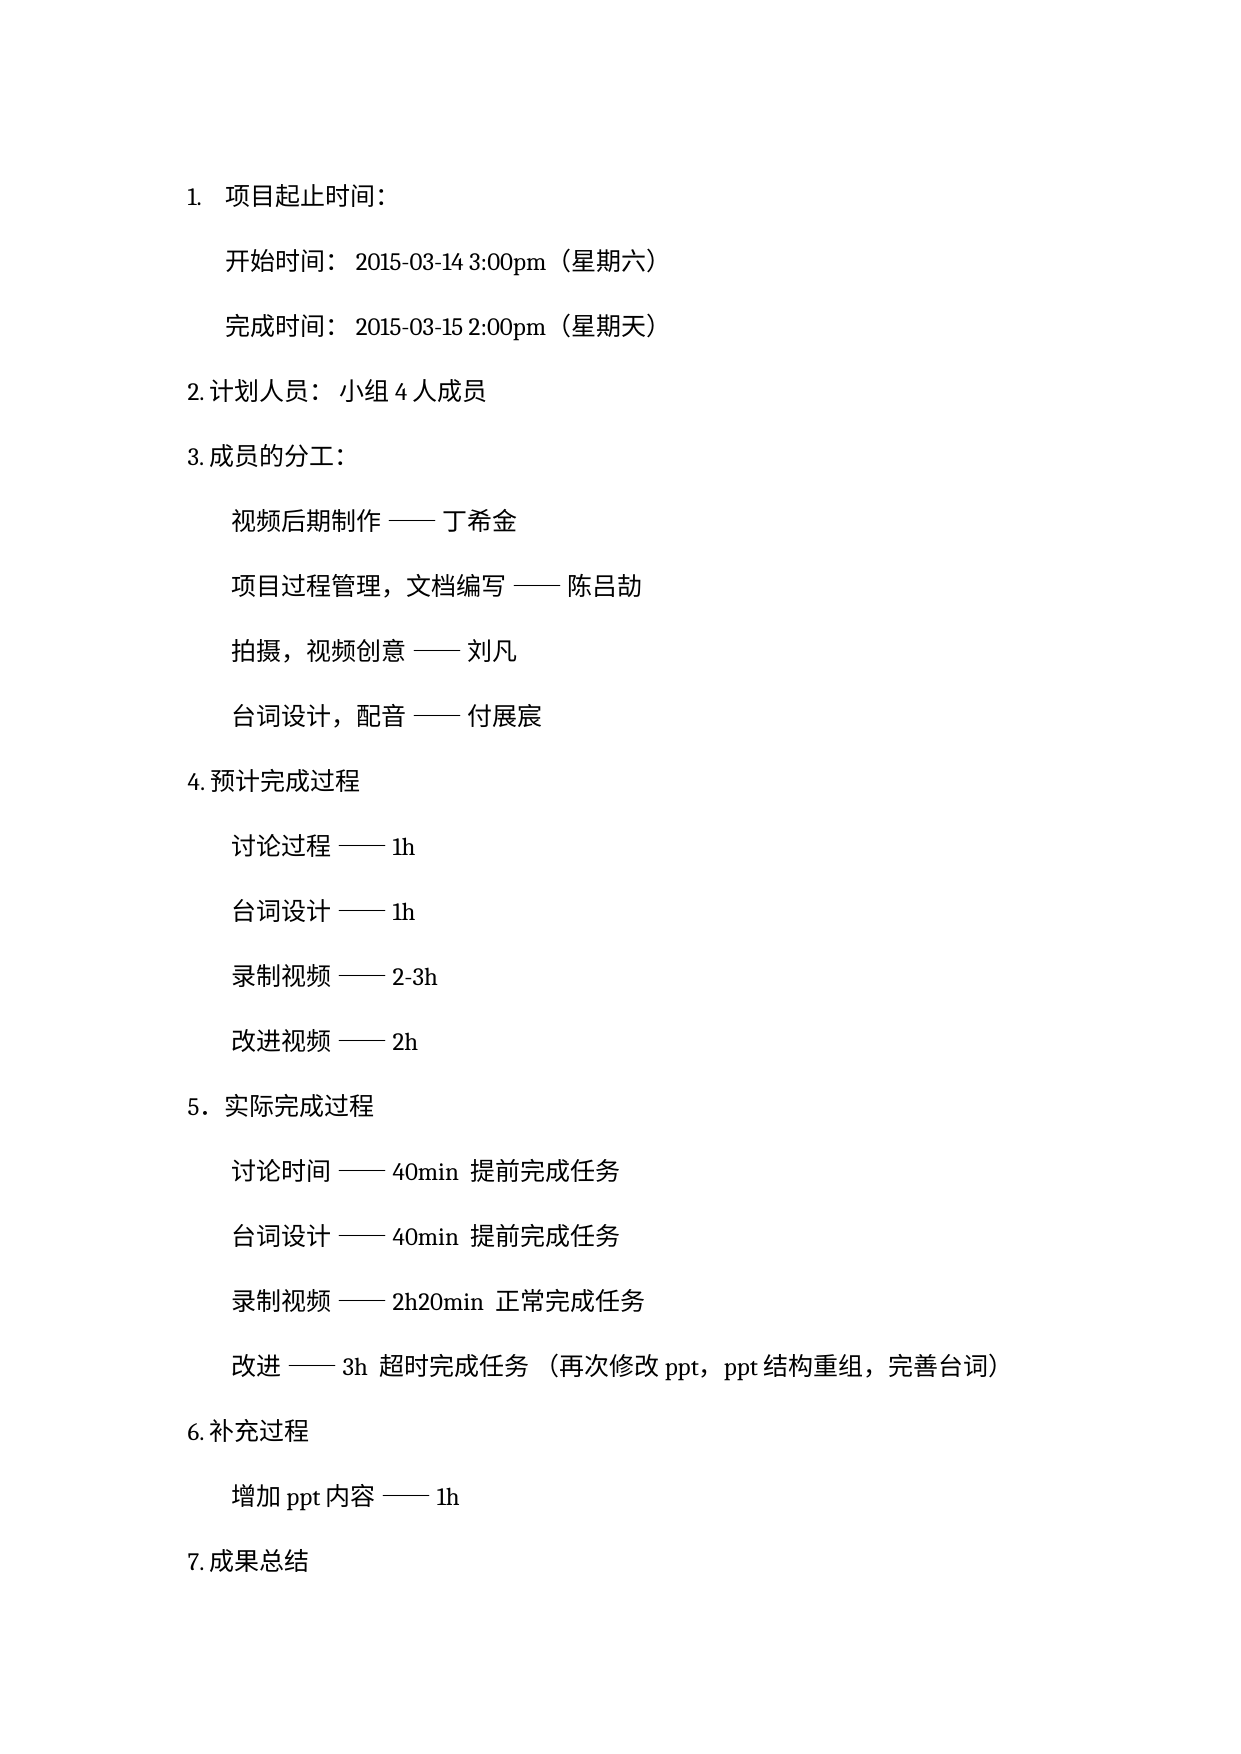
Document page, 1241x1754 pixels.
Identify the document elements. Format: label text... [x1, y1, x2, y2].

text 增加ppt内容 —— 1h [187, 1462, 1053, 1527]
text 讨论过程 —— 1h [187, 812, 1053, 877]
text 讨论时间 —— 40min 提前完成任务 [187, 1137, 1053, 1202]
text 4. 预计完成过程 [187, 747, 1053, 812]
text 视频后期制作 —— 丁希金 [187, 487, 1053, 552]
text 台词设计 —— 40min 提前完成任务 [187, 1202, 1053, 1267]
list 完成时间： 2015-03-15 2:00pm（星期天） [225, 292, 1053, 357]
text 改进 —— 3h 超时完成任务 （再次修改ppt，ppt结构重组，完善台词） [187, 1332, 1053, 1397]
text 台词设计 —— 1h [187, 877, 1053, 942]
text 6. 补充过程 [187, 1397, 1053, 1462]
text 7. 成果总结 [187, 1527, 1053, 1592]
text 3. 成员的分工： [187, 422, 1053, 487]
text 拍摄，视频创意 —— 刘凡 [187, 617, 1053, 682]
text 5．实际完成过程 [187, 1072, 1053, 1137]
text 录制视频 —— 2h20min 正常完成任务 [187, 1267, 1053, 1332]
text 录制视频 —— 2-3h [187, 942, 1053, 1007]
list 项目起止时间： [187, 162, 1053, 227]
text 项目过程管理，文档编写 —— 陈吕劼 [187, 552, 1053, 617]
text 台词设计，配音 —— 付展宸 [187, 682, 1053, 747]
text 2. 计划人员： 小组4人成员 [187, 357, 1053, 422]
text 改进视频 —— 2h [187, 1007, 1053, 1072]
list 开始时间： 2015-03-14 3:00pm（星期六） [225, 227, 1053, 292]
